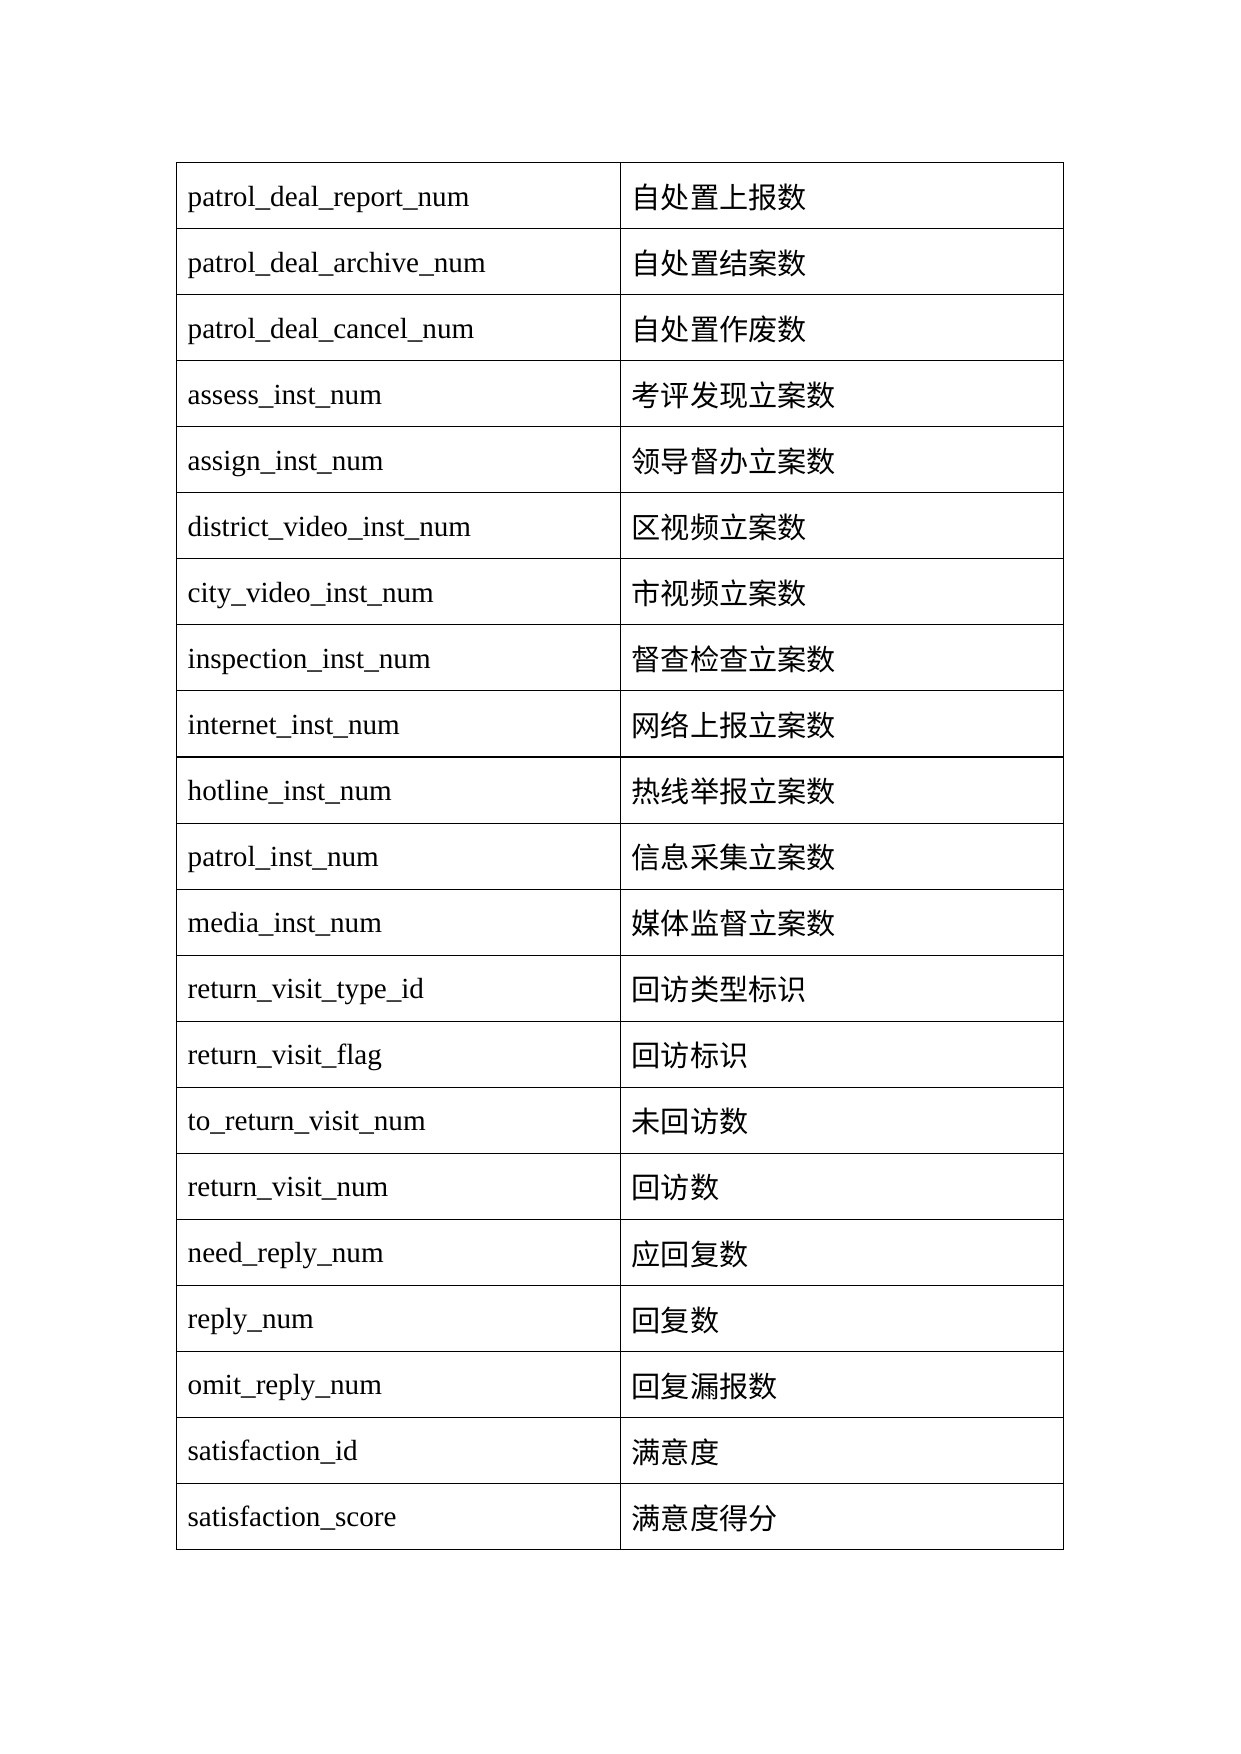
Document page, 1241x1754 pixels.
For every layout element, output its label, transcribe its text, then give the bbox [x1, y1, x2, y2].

table_cell patrol_deal_archive_num [177, 229, 620, 294]
table_cell 回访标识 [621, 1022, 1063, 1087]
table_cell return_visit_num [177, 1154, 620, 1219]
table_cell 回复数 [621, 1286, 1063, 1351]
table_cell 未回访数 [621, 1088, 1063, 1153]
table_cell 满意度得分 [621, 1484, 1063, 1549]
table_cell assess_inst_num [177, 361, 620, 426]
table_cell 自处置结案数 [621, 229, 1063, 294]
table_cell city_video_inst_num [177, 559, 620, 624]
table_cell 自处置作废数 [621, 295, 1063, 360]
table_cell district_video_inst_num [177, 493, 620, 558]
table_cell media_inst_num [177, 890, 620, 954]
table_cell 区视频立案数 [621, 493, 1063, 558]
table_cell patrol_deal_report_num [177, 163, 620, 228]
table_cell omit_reply_num [177, 1352, 620, 1417]
table_cell inspection_inst_num [177, 625, 620, 690]
table_cell 满意度 [621, 1418, 1063, 1483]
table_cell to_return_visit_num [177, 1088, 620, 1153]
table_cell 考评发现立案数 [621, 361, 1063, 426]
table_cell need_reply_num [177, 1220, 620, 1285]
table_cell hotline_inst_num [177, 758, 620, 822]
table_cell 回访数 [621, 1154, 1063, 1219]
table_cell satisfaction_id [177, 1418, 620, 1483]
table_cell 媒体监督立案数 [621, 890, 1063, 954]
table_cell return_visit_type_id [177, 956, 620, 1021]
table_cell 信息采集立案数 [621, 824, 1063, 888]
table_cell satisfaction_score [177, 1484, 620, 1549]
table_cell reply_num [177, 1286, 620, 1351]
table_cell 热线举报立案数 [621, 758, 1063, 822]
table_cell 自处置上报数 [621, 163, 1063, 228]
table_cell 应回复数 [621, 1220, 1063, 1285]
table_cell 回访类型标识 [621, 956, 1063, 1021]
table_cell return_visit_flag [177, 1022, 620, 1087]
table_cell 回复漏报数 [621, 1352, 1063, 1417]
table_cell 督查检查立案数 [621, 625, 1063, 690]
table_cell internet_inst_num [177, 691, 620, 756]
table_cell 网络上报立案数 [621, 691, 1063, 756]
table_cell patrol_deal_cancel_num [177, 295, 620, 360]
table_cell 领导督办立案数 [621, 427, 1063, 492]
table_cell 市视频立案数 [621, 559, 1063, 624]
table_cell patrol_inst_num [177, 824, 620, 888]
table_cell assign_inst_num [177, 427, 620, 492]
